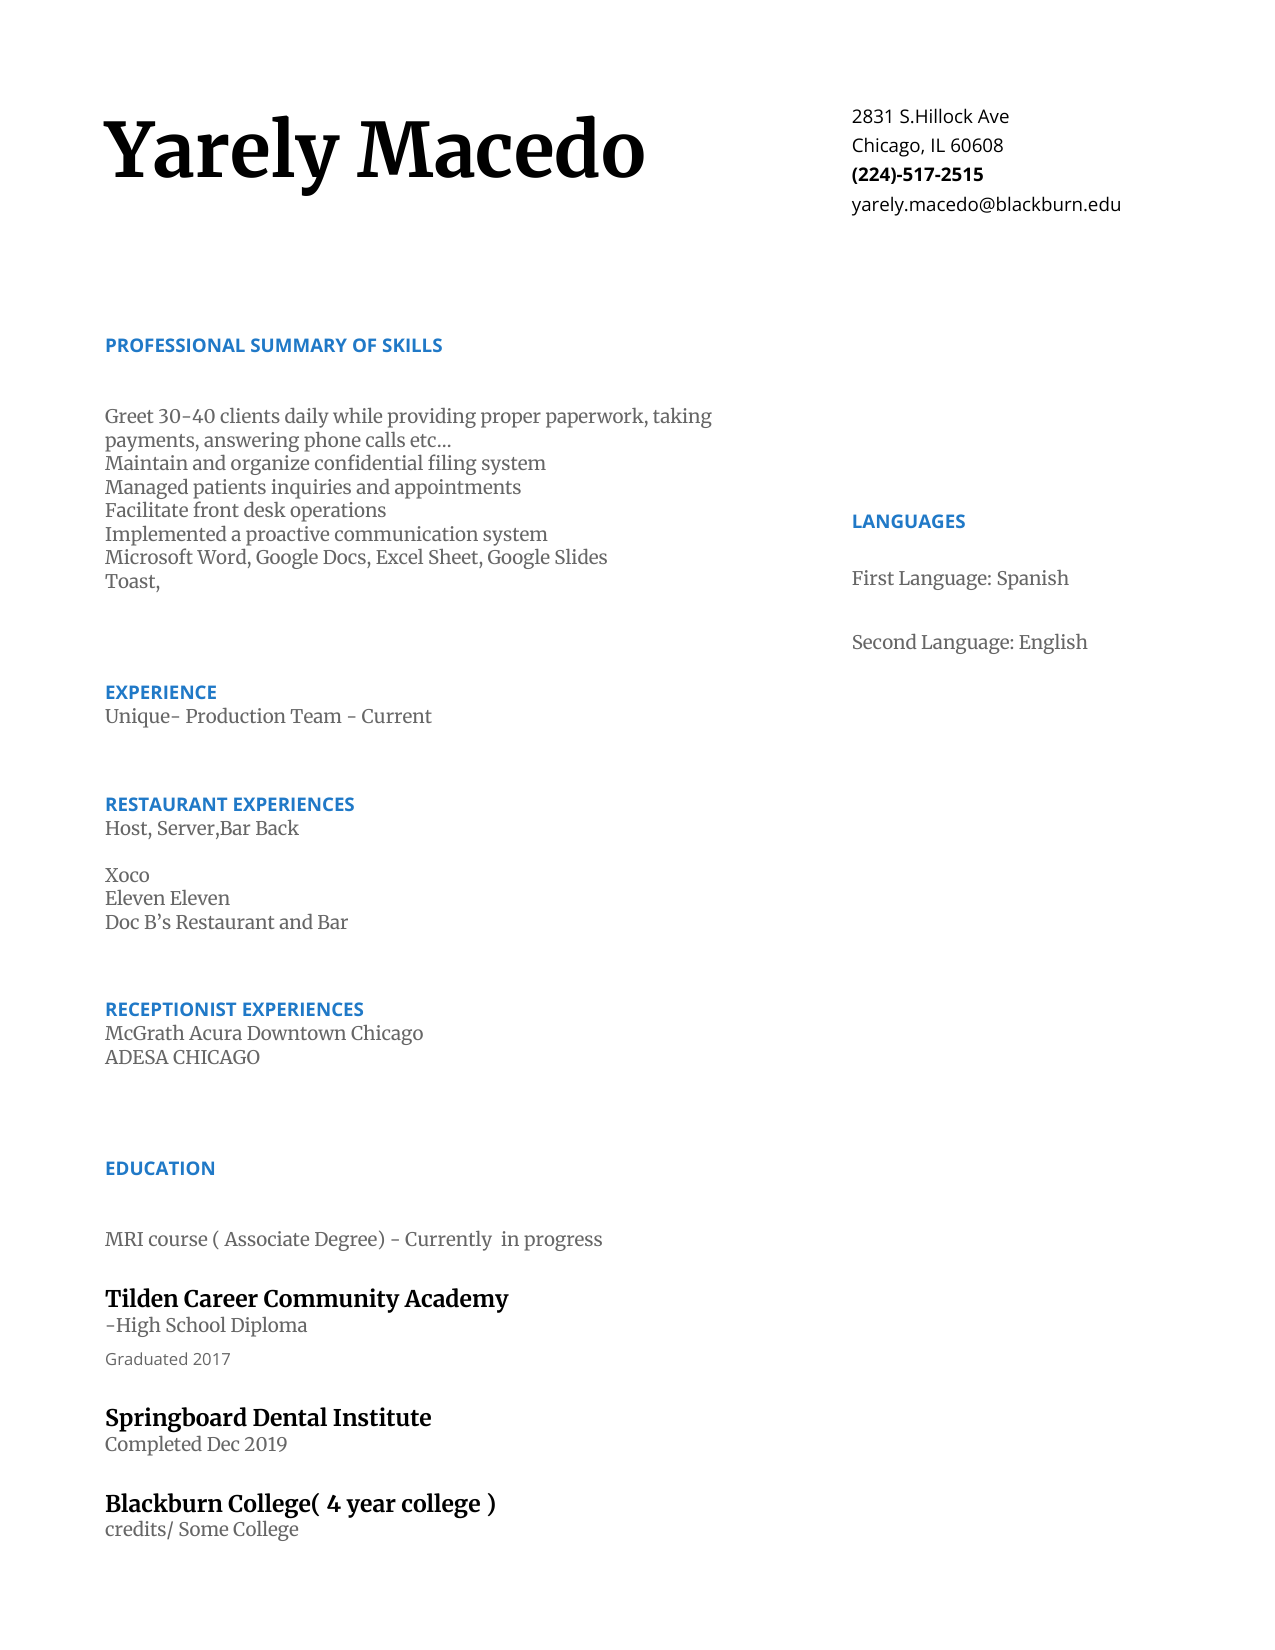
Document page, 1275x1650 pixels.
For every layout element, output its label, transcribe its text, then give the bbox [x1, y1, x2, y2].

table_header 2831 S.Hillock Ave Chicago, IL 60608 (224)-517-2515 yarely.macedo@blackburn.edu [837, 88, 1181, 255]
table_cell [90, 255, 837, 1557]
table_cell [837, 255, 1181, 1557]
table_header Yarely Macedo [90, 88, 837, 255]
